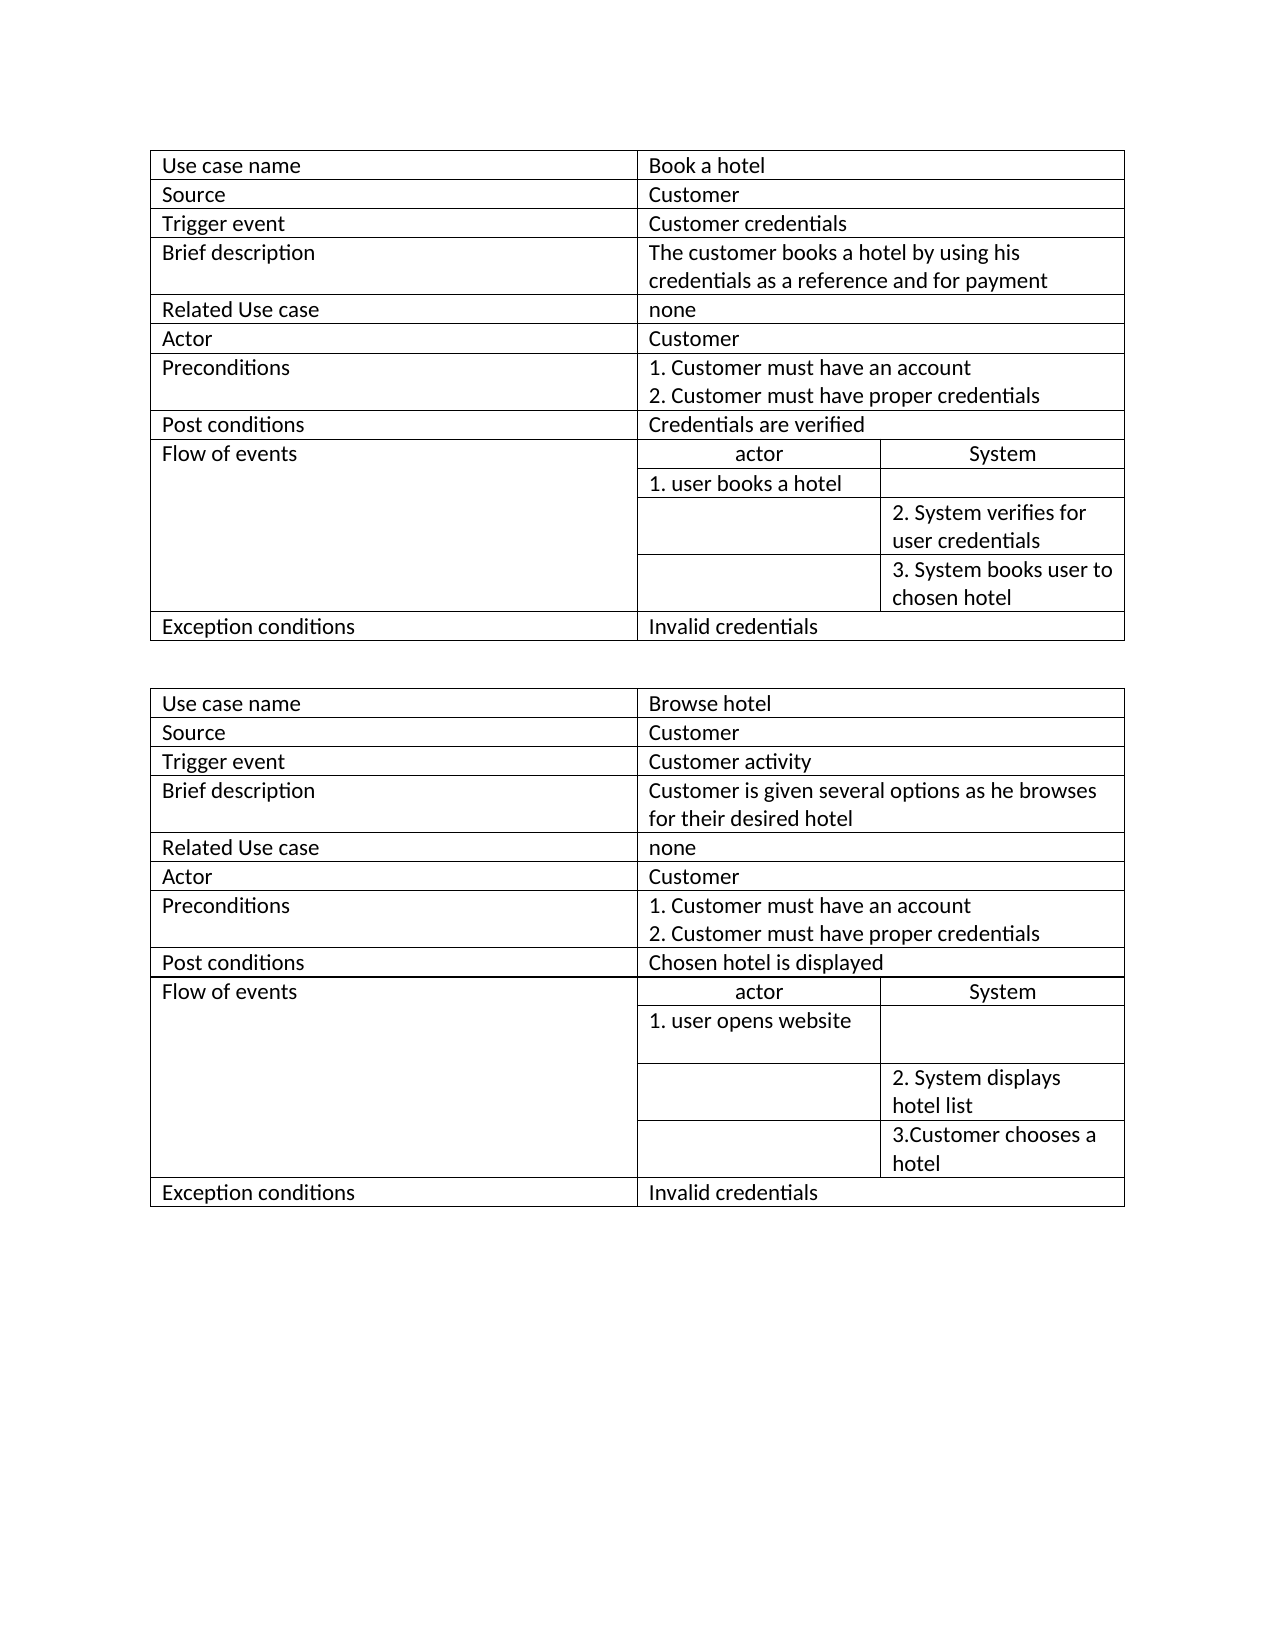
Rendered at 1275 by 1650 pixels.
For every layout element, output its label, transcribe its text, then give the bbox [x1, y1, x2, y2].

table_cell Source [151, 718, 637, 746]
table_cell [881, 469, 1124, 497]
table_cell Flow of events [151, 440, 637, 611]
table_cell Related Use case [151, 295, 637, 323]
table_cell Trigger event [151, 209, 637, 237]
table_cell Credentials are verified [638, 411, 1124, 438]
table_cell 3. System books user to chosen hotel [881, 555, 1124, 611]
table_cell Customer credentials [638, 209, 1124, 237]
table_cell Actor [151, 324, 637, 352]
table_cell Related Use case [151, 833, 637, 861]
table_cell Customer [638, 180, 1124, 208]
table_cell Flow of events [151, 978, 637, 1177]
table_cell [638, 498, 880, 554]
table_cell Post conditions [151, 948, 637, 976]
table_cell System [881, 440, 1124, 468]
table_cell none [638, 833, 1124, 861]
table_cell Source [151, 180, 637, 208]
table_cell 1. Customer must have an account 2. Customer must have proper credentials [638, 891, 1124, 947]
table_cell Actor [151, 862, 637, 890]
table_cell Exception conditions [151, 1178, 637, 1206]
table_cell Customer [638, 862, 1124, 890]
table_cell Customer activity [638, 747, 1124, 775]
table_header Use case name [151, 151, 637, 179]
table_cell Preconditions [151, 891, 637, 947]
table_cell 1. user opens website [638, 1006, 880, 1062]
table_cell actor [638, 978, 880, 1005]
table_cell Customer [638, 718, 1124, 746]
table_cell Brief description [151, 776, 637, 832]
table_cell Exception conditions [151, 612, 637, 640]
table_cell [638, 555, 880, 611]
table_cell Brief description [151, 238, 637, 294]
table_cell Post conditions [151, 411, 637, 438]
table_cell [638, 1121, 880, 1177]
table_cell Chosen hotel is displayed [638, 948, 1124, 976]
table_cell none [638, 295, 1124, 323]
table_cell Invalid credentials [638, 612, 1124, 640]
table_cell Customer [638, 324, 1124, 352]
table_cell The customer books a hotel by using his credentials as a reference and for payment [638, 238, 1124, 294]
table_cell Trigger event [151, 747, 637, 775]
table_cell Invalid credentials [638, 1178, 1124, 1206]
table_cell System [881, 978, 1124, 1005]
table_cell [638, 1064, 880, 1119]
table_header Use case name [151, 689, 637, 717]
table_cell 3.Customer chooses a hotel [881, 1121, 1124, 1177]
table_cell 1. user books a hotel [638, 469, 880, 497]
table_header Browse hotel [638, 689, 1124, 717]
table_header Book a hotel [638, 151, 1124, 179]
table_cell 2. System verifies for user credentials [881, 498, 1124, 554]
table_cell Preconditions [151, 354, 637, 409]
table_cell 2. System displays hotel list [881, 1064, 1124, 1119]
table_cell [881, 1006, 1124, 1062]
table_cell actor [638, 440, 880, 468]
table_cell 1. Customer must have an account 2. Customer must have proper credentials [638, 354, 1124, 409]
table_cell Customer is given several options as he browses for their desired hotel [638, 776, 1124, 832]
